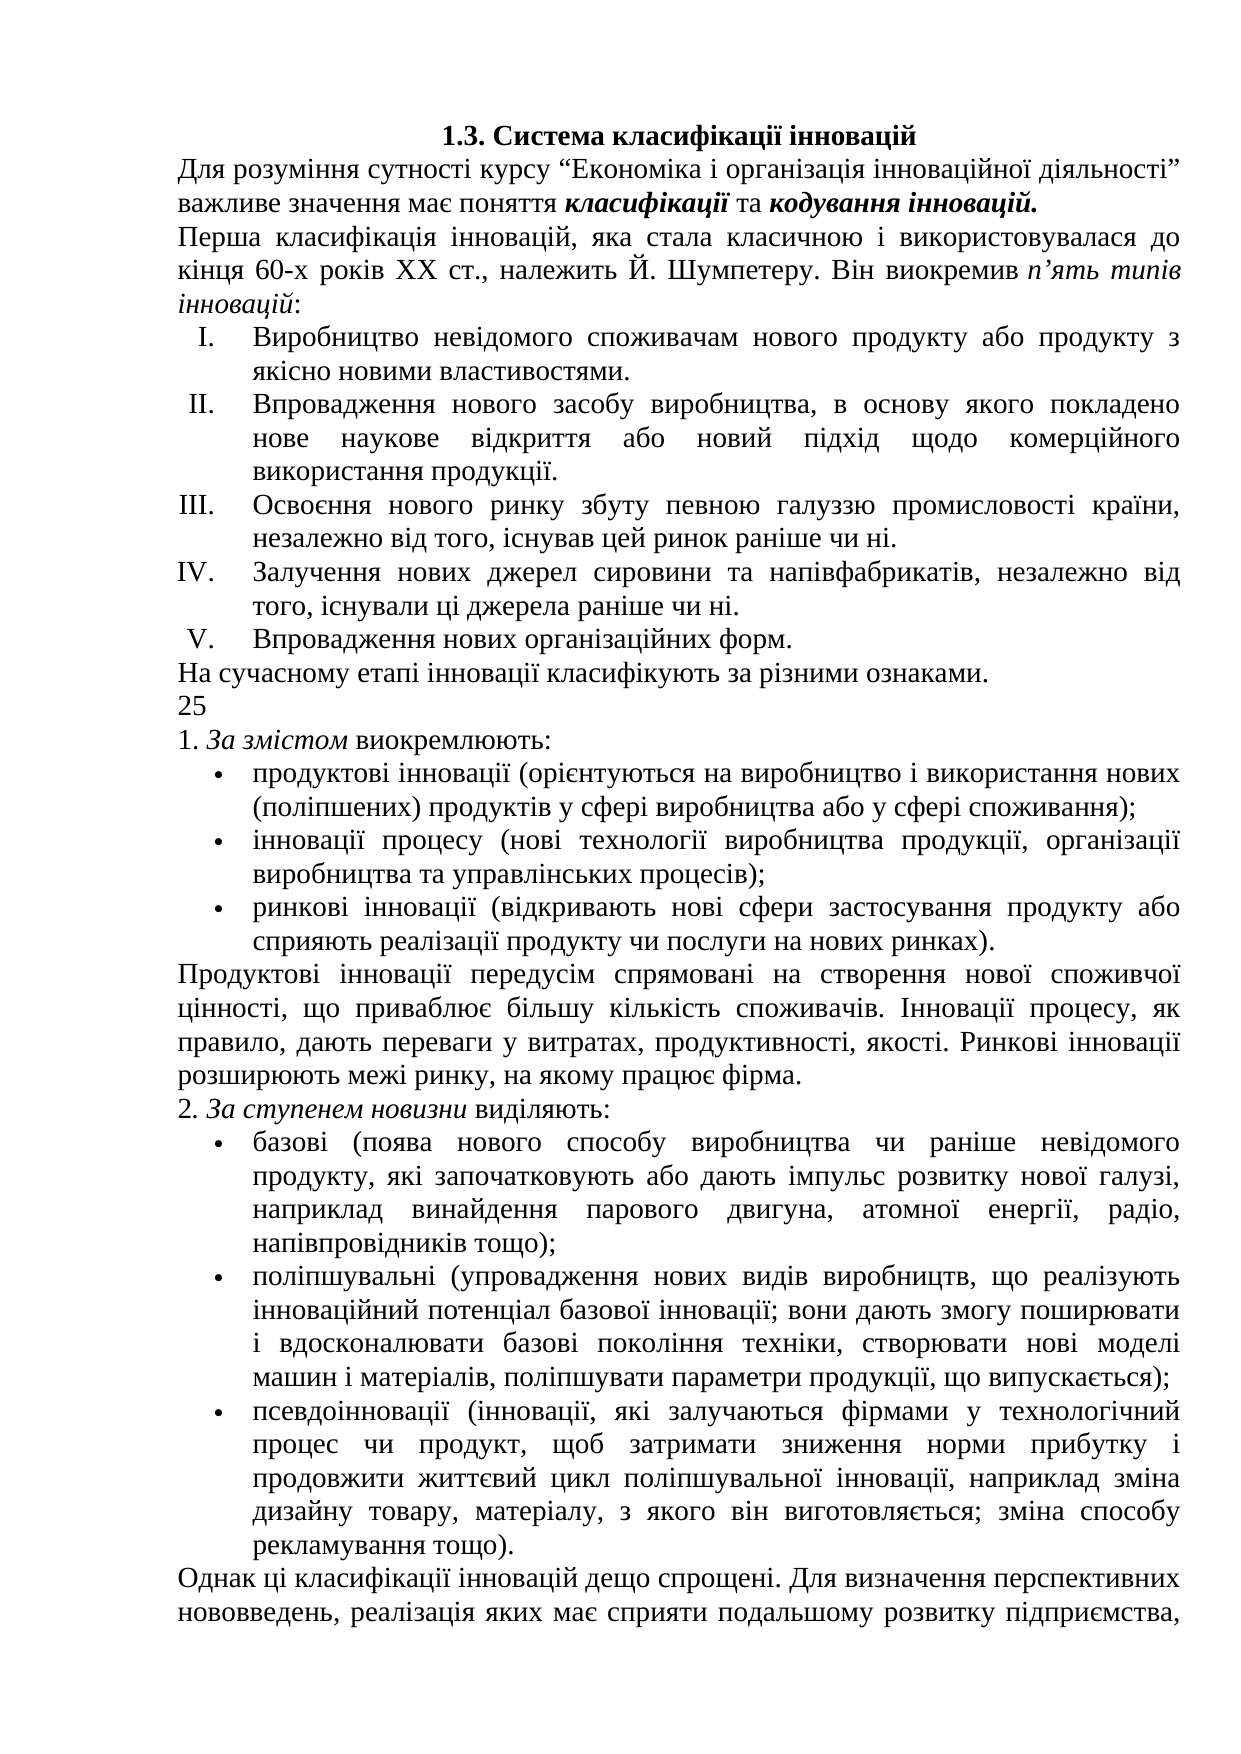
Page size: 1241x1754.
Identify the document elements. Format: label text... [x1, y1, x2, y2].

text Перша класифікація інновацій, яка стала класичною і використовувалася до кінця 60-х років XX ст., належить Й. Шумпетеру. Він виокремив п’ять типів інновацій: [177, 219, 1181, 319]
list базові (поява нового способу виробництва чи раніше невідомого продукту, які започатковують або дають імпульс розвитку нової галузі, наприклад винайдення парового двигуна, атомної енергії, радіо, напівпровідників тощо); [215, 1124, 1181, 1258]
list псевдоінновації (інновації, які залучаються фірмами у технологічний процес чи продукт, щоб затримати зниження норми прибутку і продовжити життєвий цикл поліпшувальної інновації, наприклад зміна дизайну товару, матеріалу, з якого він виготовляється; зміна способу рекламування тощо). [215, 1393, 1181, 1560]
list Виробництво невідомого споживачам нового продукту або продукту з якісно новими властивостями. [215, 319, 1181, 386]
list інновації процесу (нові технології виробництва продукції, організації виробництва та управлінських процесів); [215, 822, 1181, 889]
list Освоєння нового ринку збуту певною галуззю промисловості країни, незалежно від того, існував цей ринок раніше чи ні. [215, 487, 1181, 554]
text На сучасному етапі інновації класифікують за різними ознаками. [177, 655, 1181, 688]
list поліпшувальні (упровадження нових видів виробництв, що реалізують інноваційний потенціал базової інновації; вони дають змогу поширювати і вдосконалювати базові покоління техніки, створювати нові моделі машин і матеріалів, поліпшувати параметри продукції, що випускається); [215, 1258, 1181, 1393]
list Впровадження нових організаційних форм. [215, 621, 1181, 655]
list ринкові інновації (відкривають нові сфери застосування продукту або сприяють реалізації продукту чи послуги на нових ринках). [215, 889, 1181, 957]
text 1.3. Система класифікації інновацій [177, 118, 1181, 152]
text Продуктові інновації передусім спрямовані на створення нової споживчої цінності, що приваблює більшу кількість споживачів. Інновації процесу, як правило, дають переваги у витратах, продуктивності, якості. Ринкові інновації розширюють межі ринку, на якому працює фірма. [177, 957, 1181, 1091]
text 2. За ступенем новизни виділяють: [177, 1091, 1181, 1124]
list Впровадження нового засобу виробництва, в основу якого покладено нове наукове відкриття або новий підхід щодо комерційного використання продукції. [215, 386, 1181, 487]
text Для розуміння сутності курсу “Економіка і організація інноваційної діяльності” важливе значення має поняття класифікації та кодування інновацій. [177, 152, 1181, 219]
text 1. За змістом виокремлюють: [177, 722, 1181, 755]
list Залучення нових джерел сировини та напівфабрикатів, незалежно від того, існували ці джерела раніше чи ні. [215, 554, 1181, 621]
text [177, 1560, 1181, 1627]
text 25 [177, 688, 1181, 722]
list продуктові інновації (орієнтуються на виробництво і використання нових (поліпшених) продуктів у сфері виробництва або у сфері споживання); [215, 755, 1181, 822]
